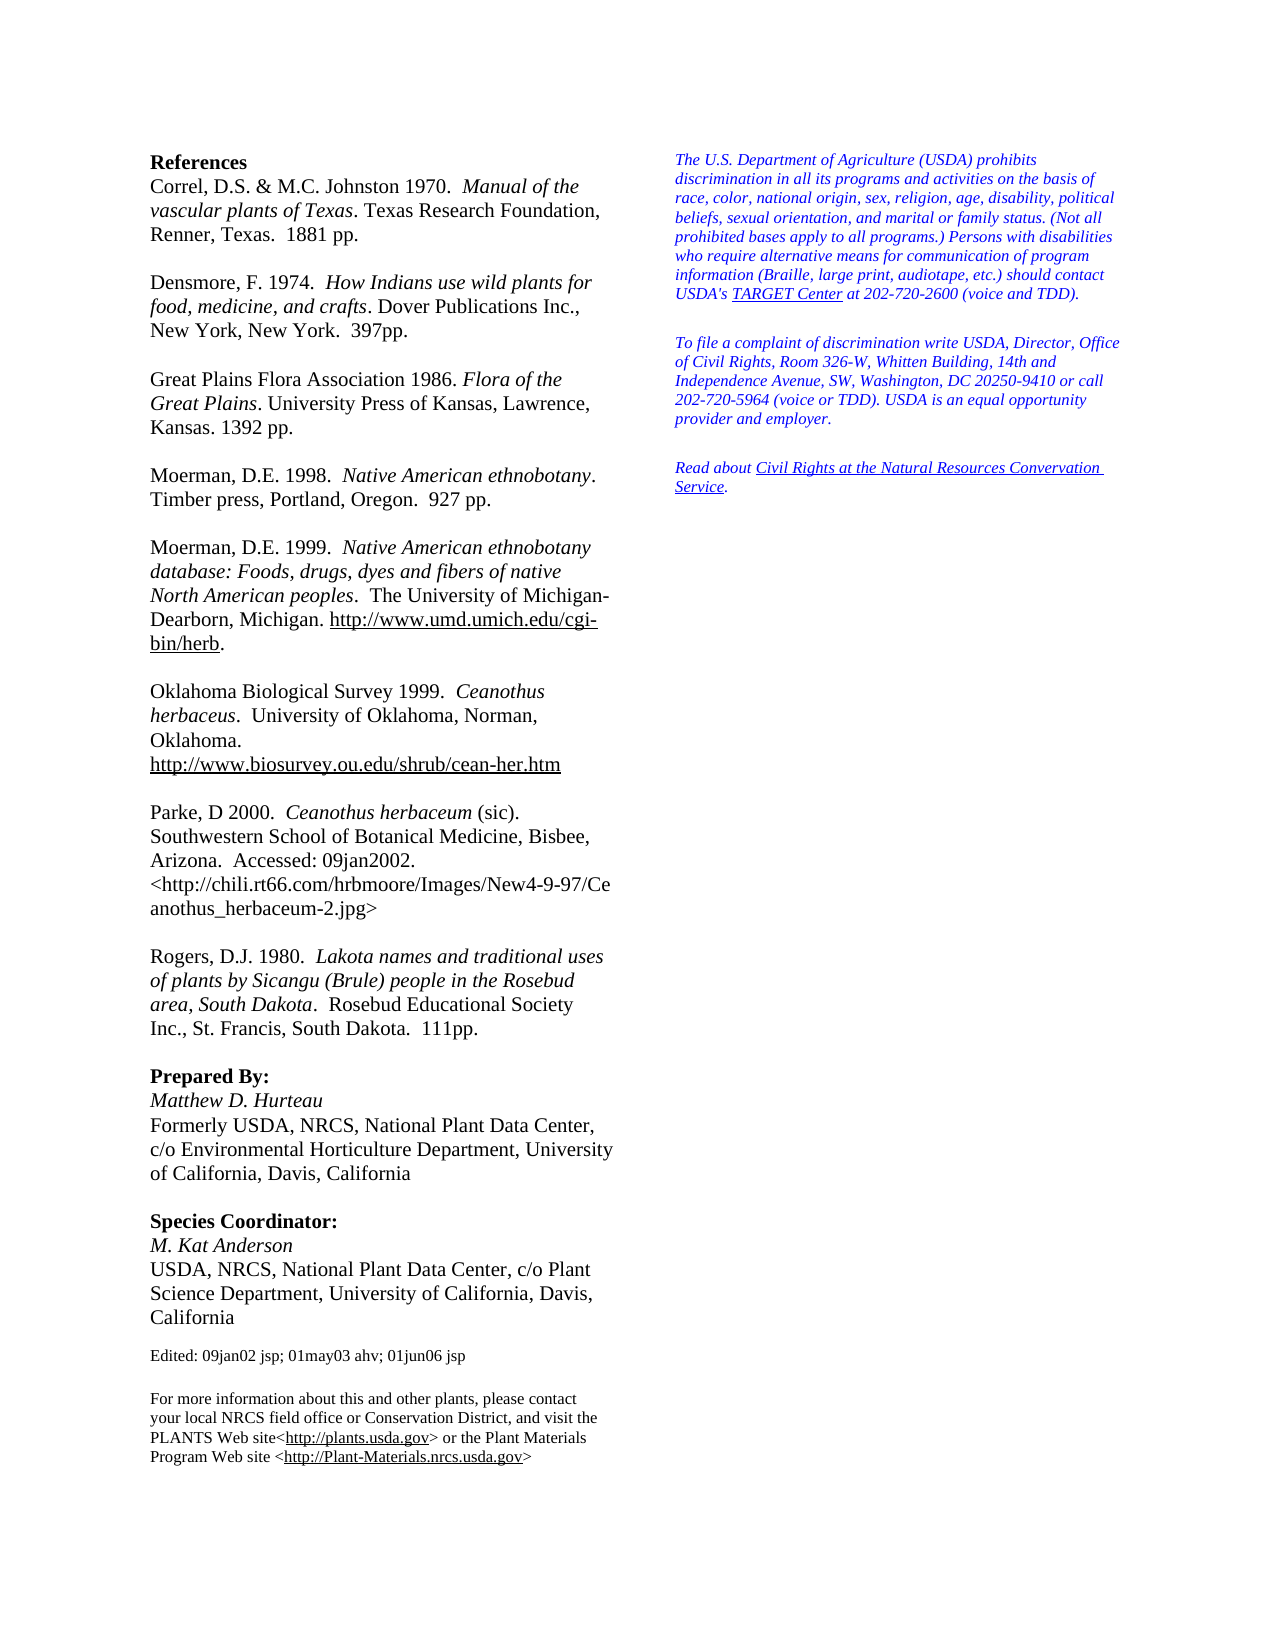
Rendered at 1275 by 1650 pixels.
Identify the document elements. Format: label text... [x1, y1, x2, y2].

text http://www.biosurvey.ou.edu/shrub/cean-her.htm [150, 752, 615, 776]
subtitle USDA, NRCS, , c/o Plant Science Department, of , [150, 1257, 615, 1329]
text Parke, D 2000. Ceanothus herbaceum (sic). Southwestern of Medicine, . Accessed: 09jan2002. <http://chili.rt66.com/hrbmoore/Images/New4-9-97/Ceanothus_herbaceum-2.jpg> [150, 800, 615, 920]
subtitle Species Coordinator: [150, 1209, 615, 1233]
text Biological Survey 1999. Ceanothus herbaceus. of , . [150, 679, 615, 752]
subtitle Edited: 09jan02 jsp; 01may03 ahv; 01jun06 jsp [150, 1346, 600, 1365]
subtitle M. Kat Anderson [150, 1233, 615, 1257]
text Read about Civil Rights at the Natural Resources Convervation Service. [675, 457, 1125, 496]
subtitle References [150, 150, 615, 174]
text Flora Association 1986. Flora of the . University Press of , . 1392 pp. [150, 367, 615, 439]
text Moerman, D.E. 1998. Native American ethnobotany. Timber press, . 927 pp. [150, 463, 615, 511]
text To file a complaint of discrimination write USDA, Director, Office of Civil Rights, Room 326-W, Whitten Building, 14th and Independence Avenue, SW, Washington, DC 20250-9410 or call 202-720-5964 (voice or TDD). USDA is an equal opportunity provider and employer. [675, 332, 1125, 428]
text Rogers, D.J. 1980. Lakota names and traditional uses of plants by Sicangu (Brule) people in the Rosebud area, . Rosebud Educational Society Inc., . 111pp. [150, 944, 615, 1040]
subtitle Formerly USDA, NRCS, , c/o Environmental Horticulture Department, of , [150, 1112, 615, 1185]
text Correl, D.S. & M.C. Johnston 1970. Manual of the vascular plants of Texas. Research Foundation, . 1881 pp. [150, 174, 615, 246]
text Moerman, D.E. 1999. Native American ethnobotany database: Foods, drugs, dyes and fibers of native North American peoples. The of , . http://www.umd.umich.edu/cgi-bin/herb. [150, 535, 615, 655]
text The Department of Agriculture (USDA) prohibits discrimination in all its programs and activities on the basis of race, color, national origin, sex, religion, age, disability, political beliefs, sexual orientation, and marital or family status. (Not all prohibited bases apply to all programs.) Persons with disabilities who require alternative means for communication of program information (Braille, large print, audiotape, etc.) should contact USDA's TARGET Center at 202-720-2600 (voice and TDD). [675, 150, 1125, 303]
subtitle Prepared By: [150, 1064, 615, 1088]
text For more information about this and other plants, please contact your local NRCS field office or Conservation District, and visit the PLANTS Web site<http://plants.usda.gov> or the Plant Materials Program Web site <http://Plant-Materials.nrcs.usda.gov> [150, 1389, 600, 1466]
subtitle Matthew D. Hurteau [150, 1088, 615, 1112]
text Densmore, F. 1974. How Indians use wild plants for food, medicine, and crafts. Dover Publications Inc., . 397pp. [150, 270, 615, 342]
